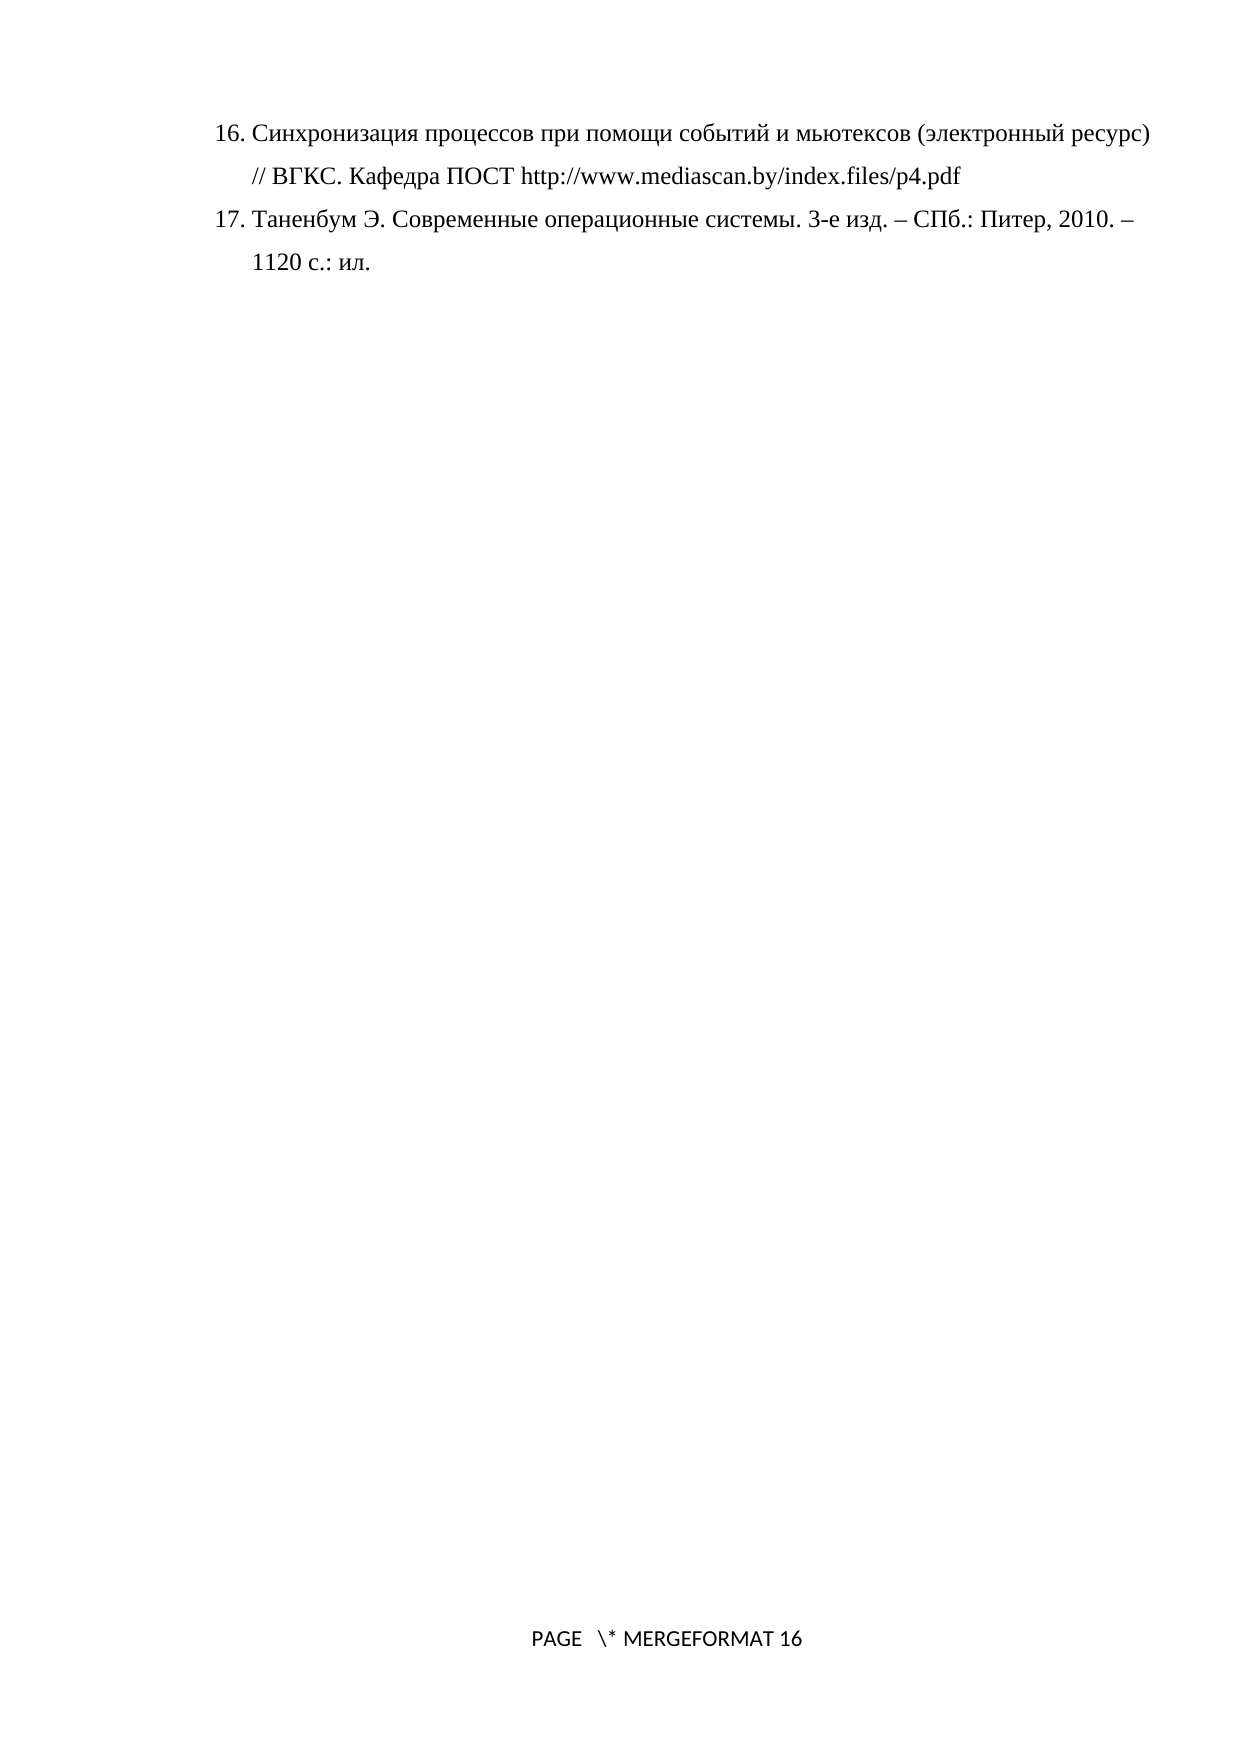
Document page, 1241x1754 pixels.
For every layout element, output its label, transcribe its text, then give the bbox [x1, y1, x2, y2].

list Таненбум Э. Современные операционные системы. 3-е изд. – СПб.: Питер, 2010. – 1120 с.: ил. [214, 204, 1152, 276]
list Синхронизация процессов при помощи событий и мьютексов (электронный ресурс) // ВГКС. Кафедра ПОСТ http://www.mediascan.by/index.files/p4.pdf [214, 118, 1152, 190]
